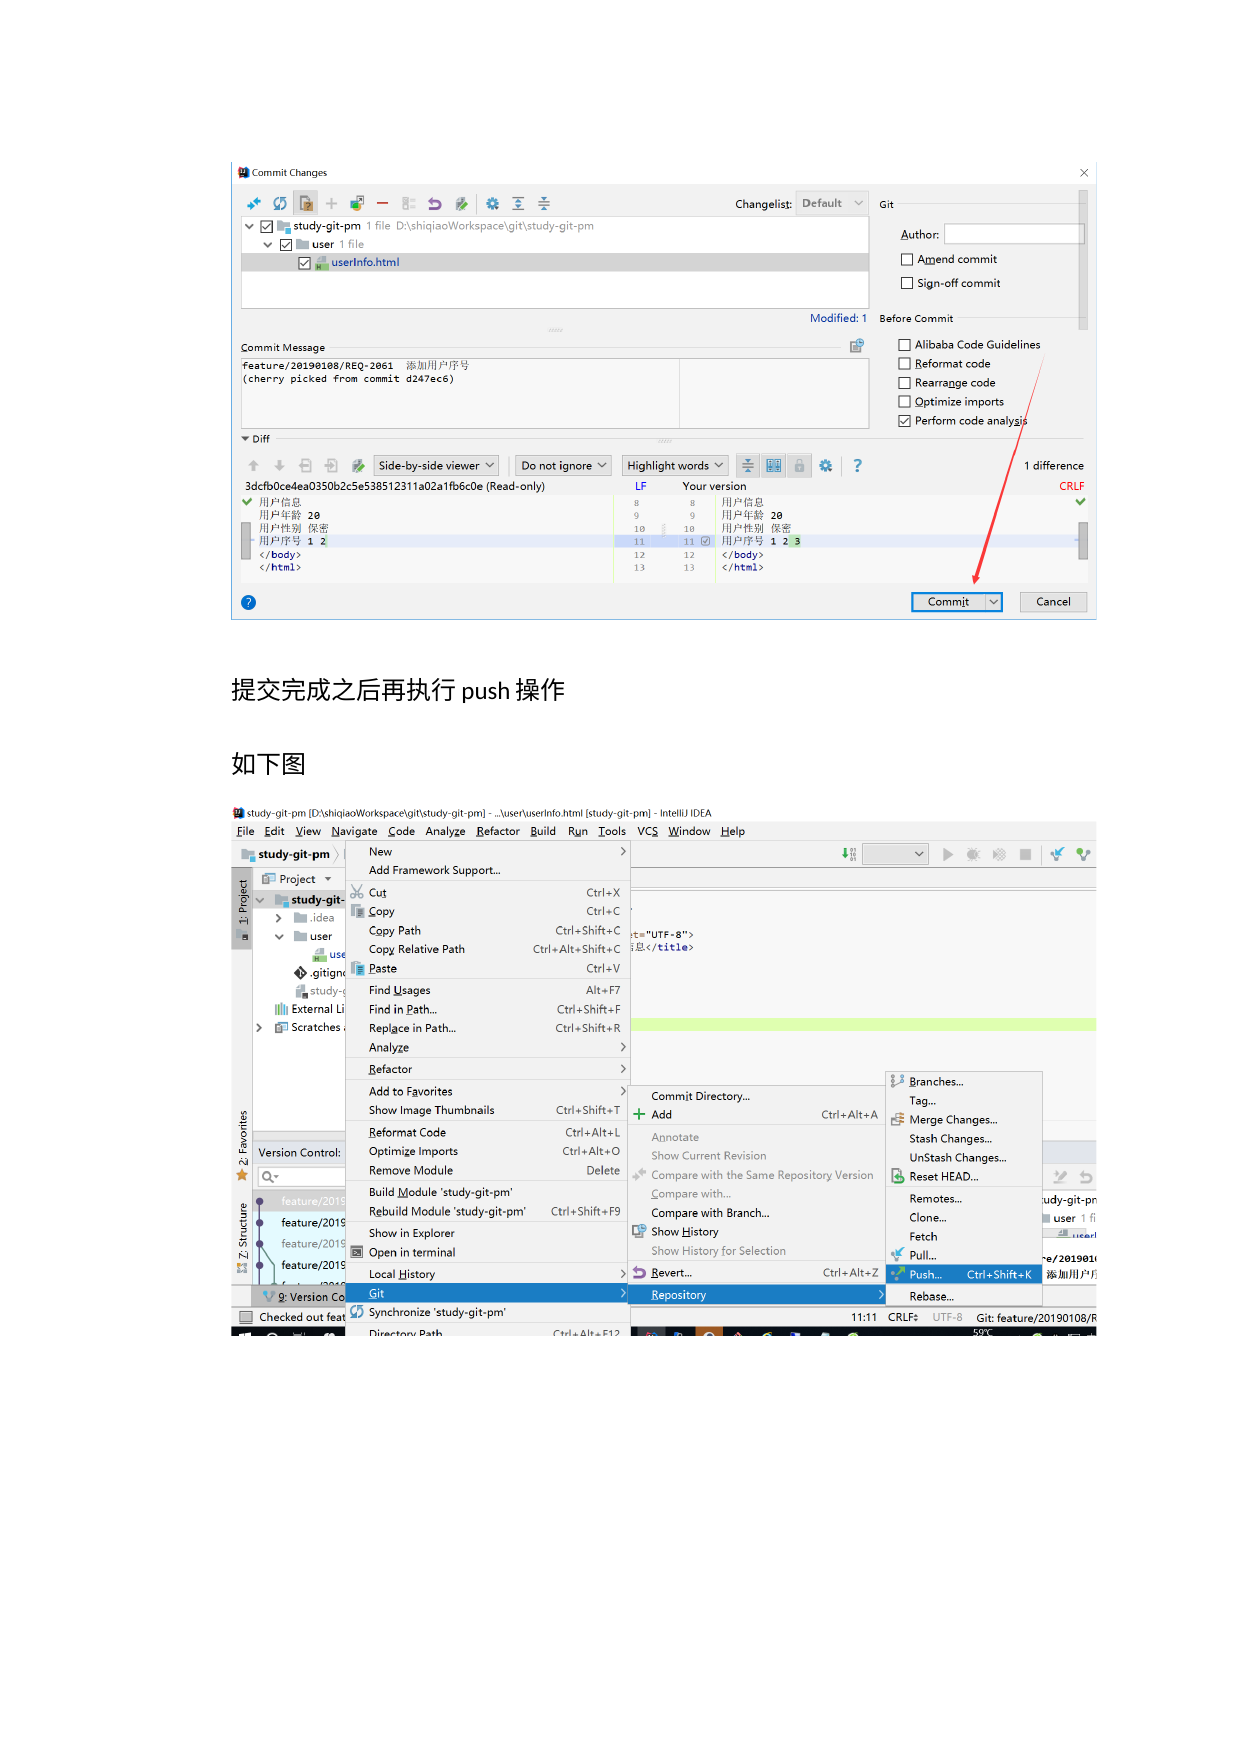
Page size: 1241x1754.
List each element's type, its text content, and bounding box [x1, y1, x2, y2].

list 提交完成之后再执行push操作 [231, 656, 1053, 721]
picture [231, 804, 1097, 1336]
list 如下图 [231, 730, 1053, 795]
picture [231, 162, 1097, 620]
